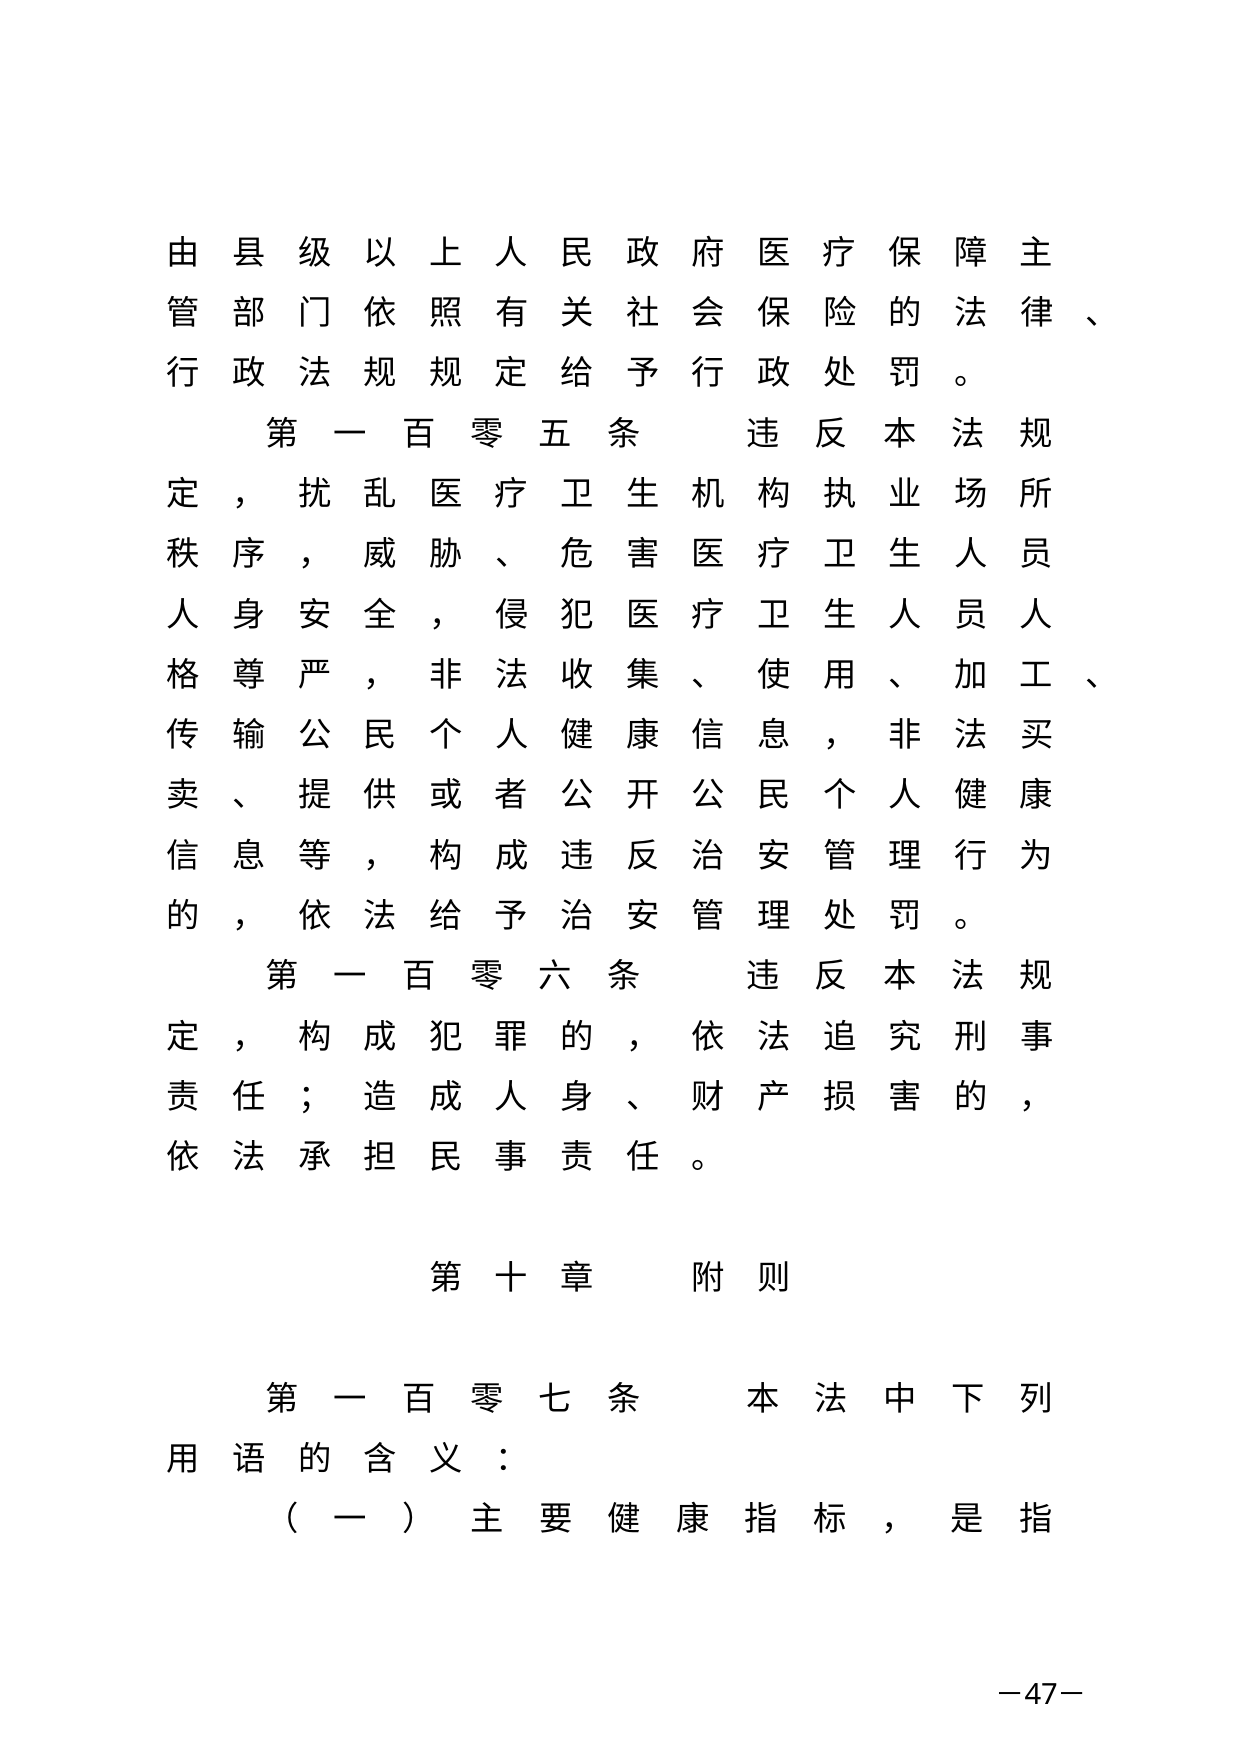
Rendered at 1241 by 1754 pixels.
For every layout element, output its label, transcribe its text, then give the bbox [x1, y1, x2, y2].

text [167, 219, 1085, 400]
text 第十章 附则 [167, 1245, 1085, 1305]
text 第一百零六条 违反本法规定，构成犯罪的，依法追究刑事责任；造成人身、财产损害的，依法承担民事责任。 [167, 943, 1085, 1184]
text 第一百零七条 本法中下列用语的含义： [167, 1365, 1085, 1486]
text 第一百零五条 违反本法规定，扰乱医疗卫生机构执业场所秩序，威胁、危害医疗卫生人员人身安全，侵犯医疗卫生人员人格尊严，非法收集、使用、加工、传输公民个人健康信息，非法买卖、提供或者公开公民个人健康信息等，构成违反治安管理行为的，依法给予治安管理处罚。 [167, 400, 1085, 943]
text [167, 1486, 1085, 1546]
